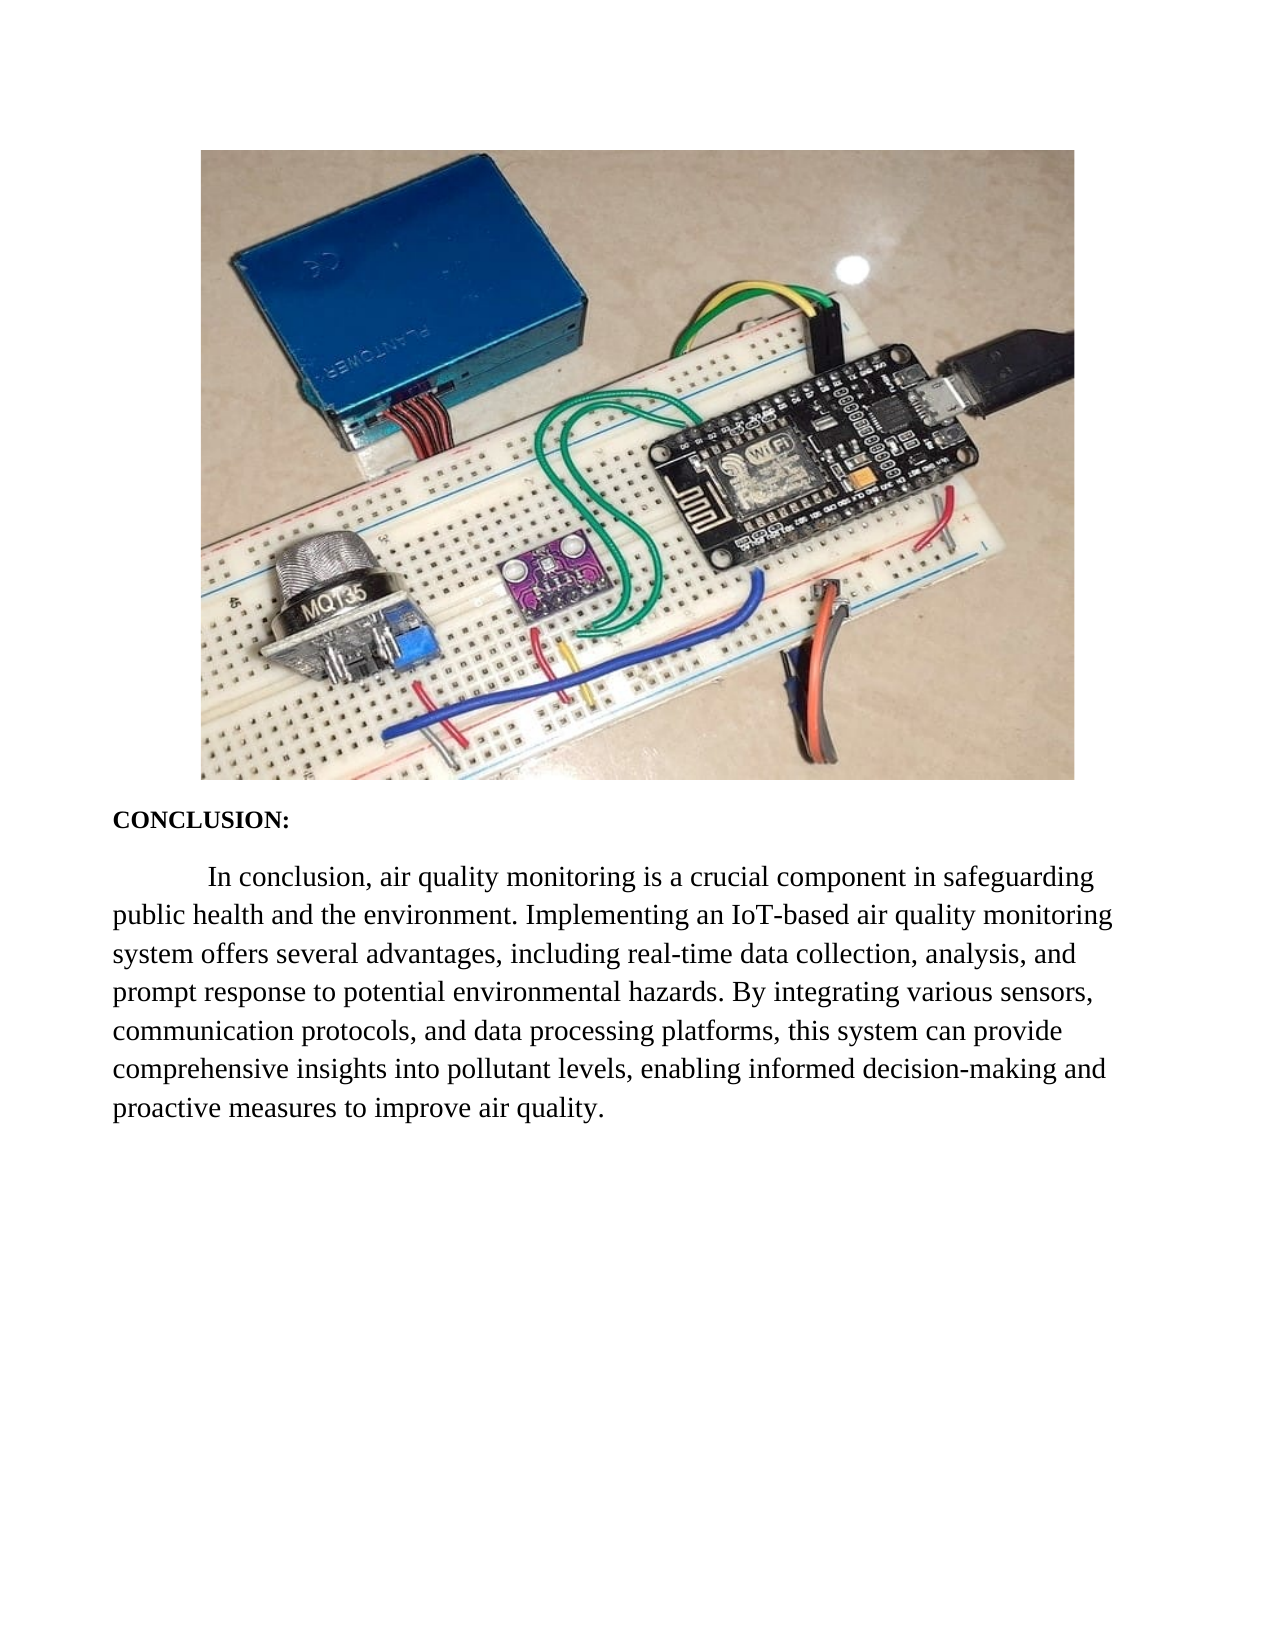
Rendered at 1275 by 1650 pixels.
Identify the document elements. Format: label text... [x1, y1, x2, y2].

text In conclusion, air quality monitoring is a crucial component in safeguarding public health and the environment. Implementing an IoT-based air quality monitoring system offers several advantages, including real-time data collection, analysis, and prompt response to potential environmental hazards. By integrating various sensors, communication protocols, and data processing platforms, this system can provide comprehensive insights into pollutant levels, enabling informed decision-making and proactive measures to improve air quality. [112, 859, 1162, 1124]
picture [200, 150, 1075, 780]
text CONCLUSION: [112, 805, 1162, 834]
